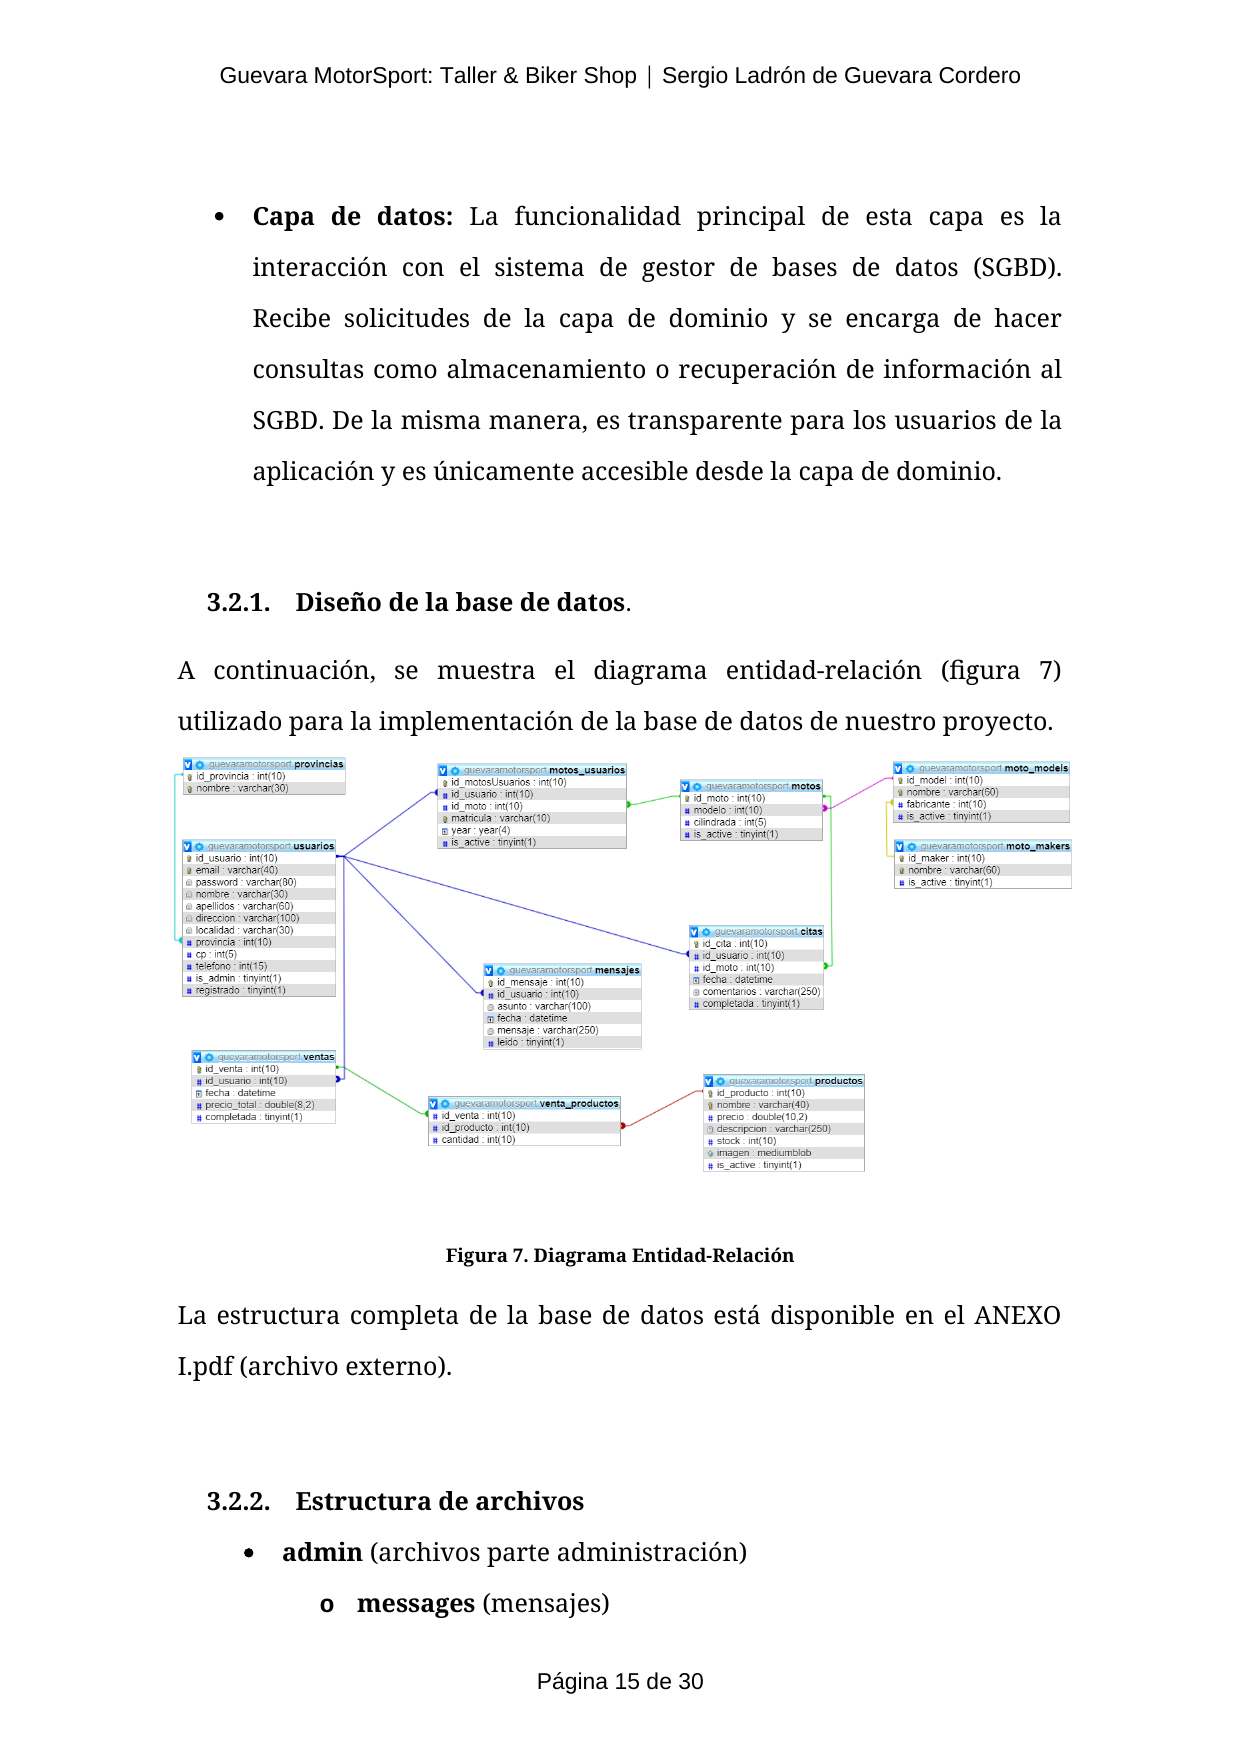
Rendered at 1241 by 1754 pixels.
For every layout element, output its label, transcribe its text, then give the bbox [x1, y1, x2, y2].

list Capa de datos: La funcionalidad principal de esta capa es la interacción con el sistema de gestor de bases de datos (SGBD). Recibe solicitudes de la capa de dominio y se encarga de hacer consultas como almacenamiento o recuperación de información al SGBD. De la misma manera, es transparente para los usuarios de la aplicación y es únicamente accesible desde la capa de dominio. [215, 198, 1063, 488]
text A continuación, se muestra el diagrama entidad-relación (figura 7) utilizado para la implementación de la base de datos de nuestro proyecto. [177, 653, 1063, 738]
list admin (archivos parte administración) [244, 1535, 1063, 1569]
text La estructura completa de la base de datos está disponible en el ANEXO I.pdf (archivo externo). [177, 1297, 1063, 1382]
list Estructura de archivos [207, 1484, 1063, 1518]
picture [150, 746, 1091, 1196]
list messages (mensajes) [319, 1586, 1063, 1620]
text Figura 7. Diagrama Entidad-Relación [177, 1196, 1063, 1268]
list Diseño de la base de datos. [207, 585, 1063, 619]
